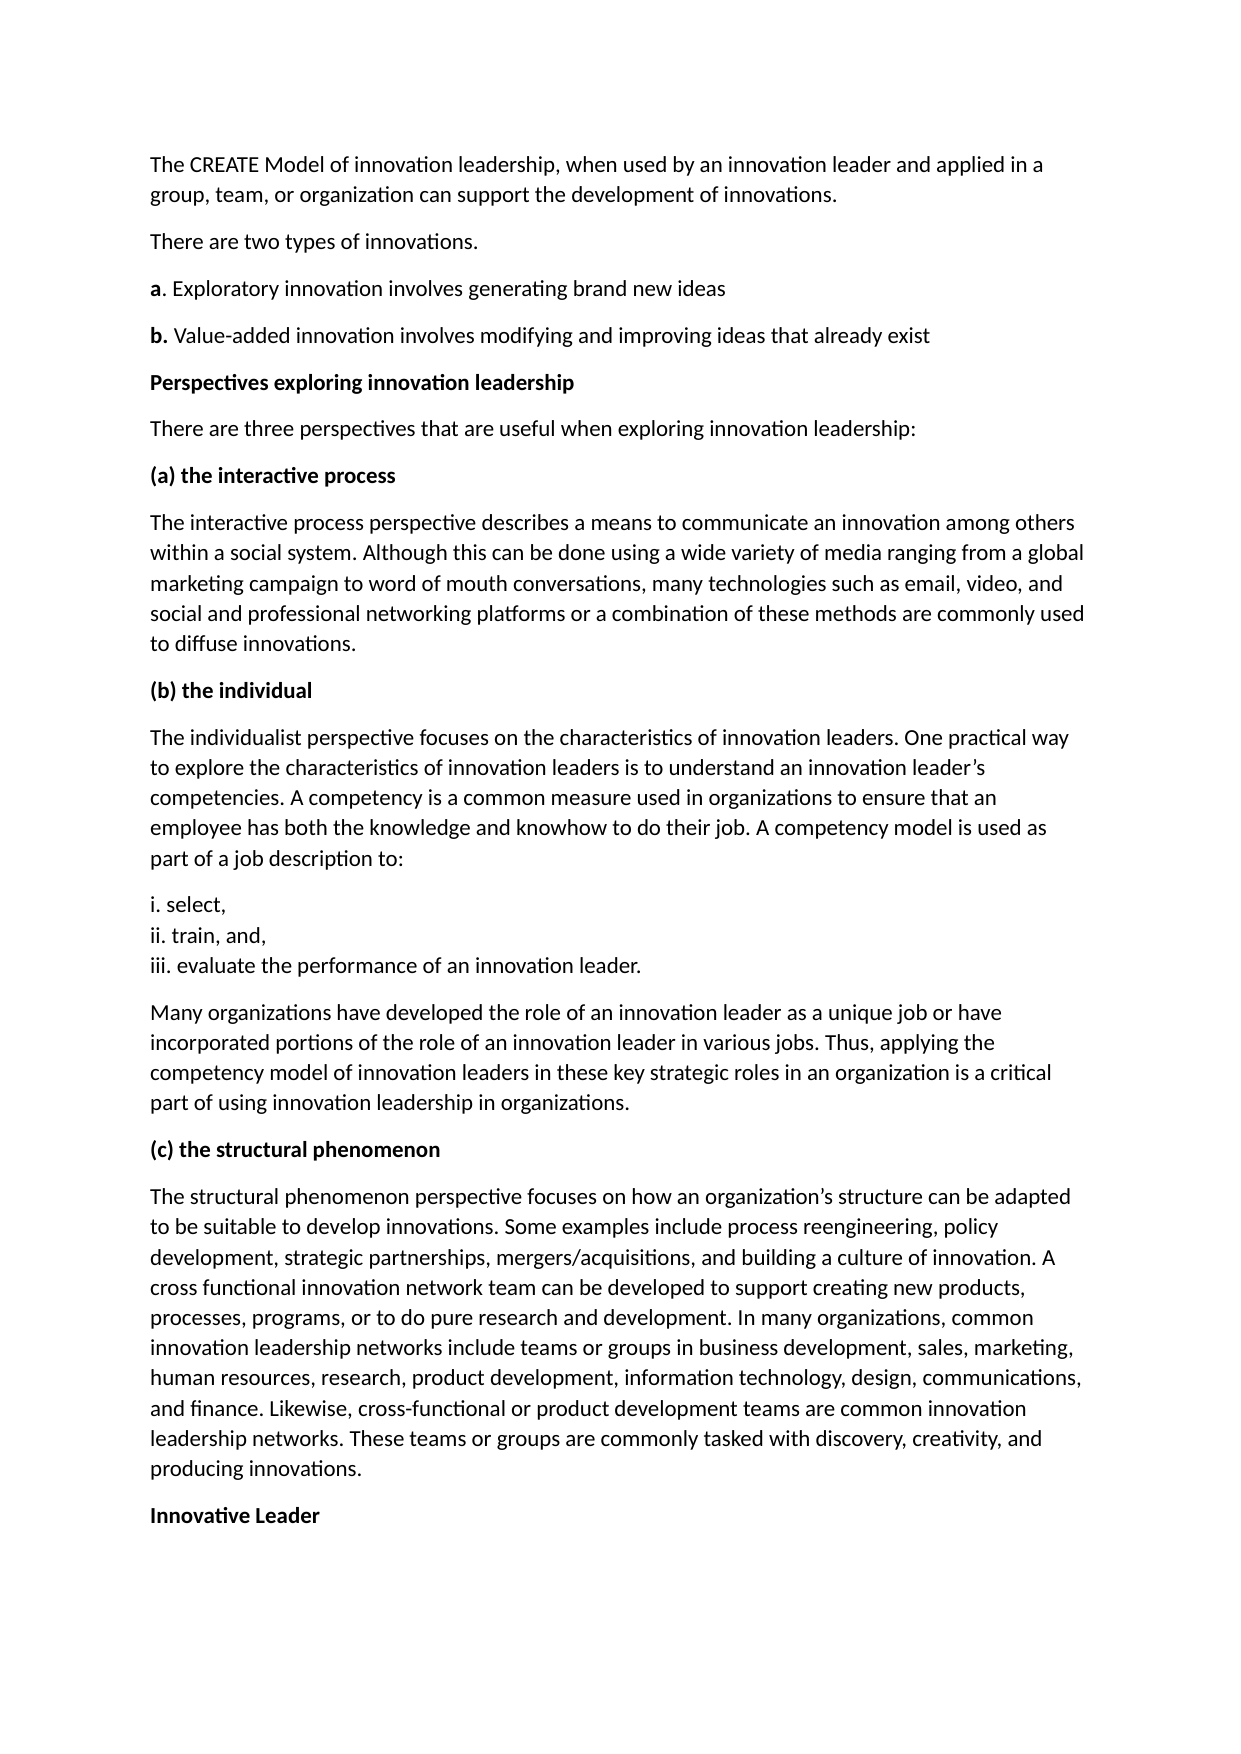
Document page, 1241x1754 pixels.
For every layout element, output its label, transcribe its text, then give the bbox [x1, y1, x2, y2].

text a. Exploratory innovation involves generating brand new ideas [150, 274, 1090, 302]
text Perspectives exploring innovation leadership [150, 368, 1090, 396]
text (a) the interactive process [150, 461, 1090, 489]
text The CREATE Model of innovation leadership, when used by an innovation leader and applied in a group, team, or organization can support the development of innovations. [150, 150, 1090, 208]
text The structural phenomenon perspective focuses on how an organization’s structure can be adapted to be suitable to develop innovations. Some examples include process reengineering, policy development, strategic partnerships, mergers/acquisitions, and building a culture of innovation. A cross functional innovation network team can be developed to support creating new products, processes, programs, or to do pure research and development. In many organizations, common innovation leadership networks include teams or groups in business development, sales, marketing, human resources, research, product development, information technology, design, communications, and finance. Likewise, cross-functional or product development teams are common innovation leadership networks. These teams or groups are commonly tasked with discovery, creativity, and producing innovations. [150, 1182, 1090, 1482]
text b. Value-added innovation involves modifying and improving ideas that already exist [150, 321, 1090, 349]
text (c) the structural phenomenon [150, 1135, 1090, 1163]
text The interactive process perspective describes a means to communicate an innovation among others within a social system. Although this can be done using a wide variety of media ranging from a global marketing campaign to word of mouth conversations, many technologies such as email, video, and social and professional networking platforms or a combination of these methods are commonly used to diffuse innovations. [150, 508, 1090, 657]
text i. select, ii. train, and, iii. evaluate the performance of an innovation leader. [150, 891, 1090, 979]
text (b) the individual [150, 676, 1090, 704]
text There are three perspectives that are useful when exploring innovation leadership: [150, 414, 1090, 443]
text Many organizations have developed the role of an innovation leader as a unique job or have incorporated portions of the role of an innovation leader in various jobs. Thus, applying the competency model of innovation leaders in these key strategic roles in an organization is a critical part of using innovation leadership in organizations. [150, 998, 1090, 1117]
text The individualist perspective focuses on the characteristics of innovation leaders. One practical way to explore the characteristics of innovation leaders is to understand an innovation leader’s competencies. A competency is a common measure used in organizations to ensure that an employee has both the knowledge and knowhow to do their job. A competency model is used as part of a job description to: [150, 723, 1090, 872]
text Innovative Leader [150, 1501, 1090, 1529]
text There are two types of innovations. [150, 227, 1090, 255]
